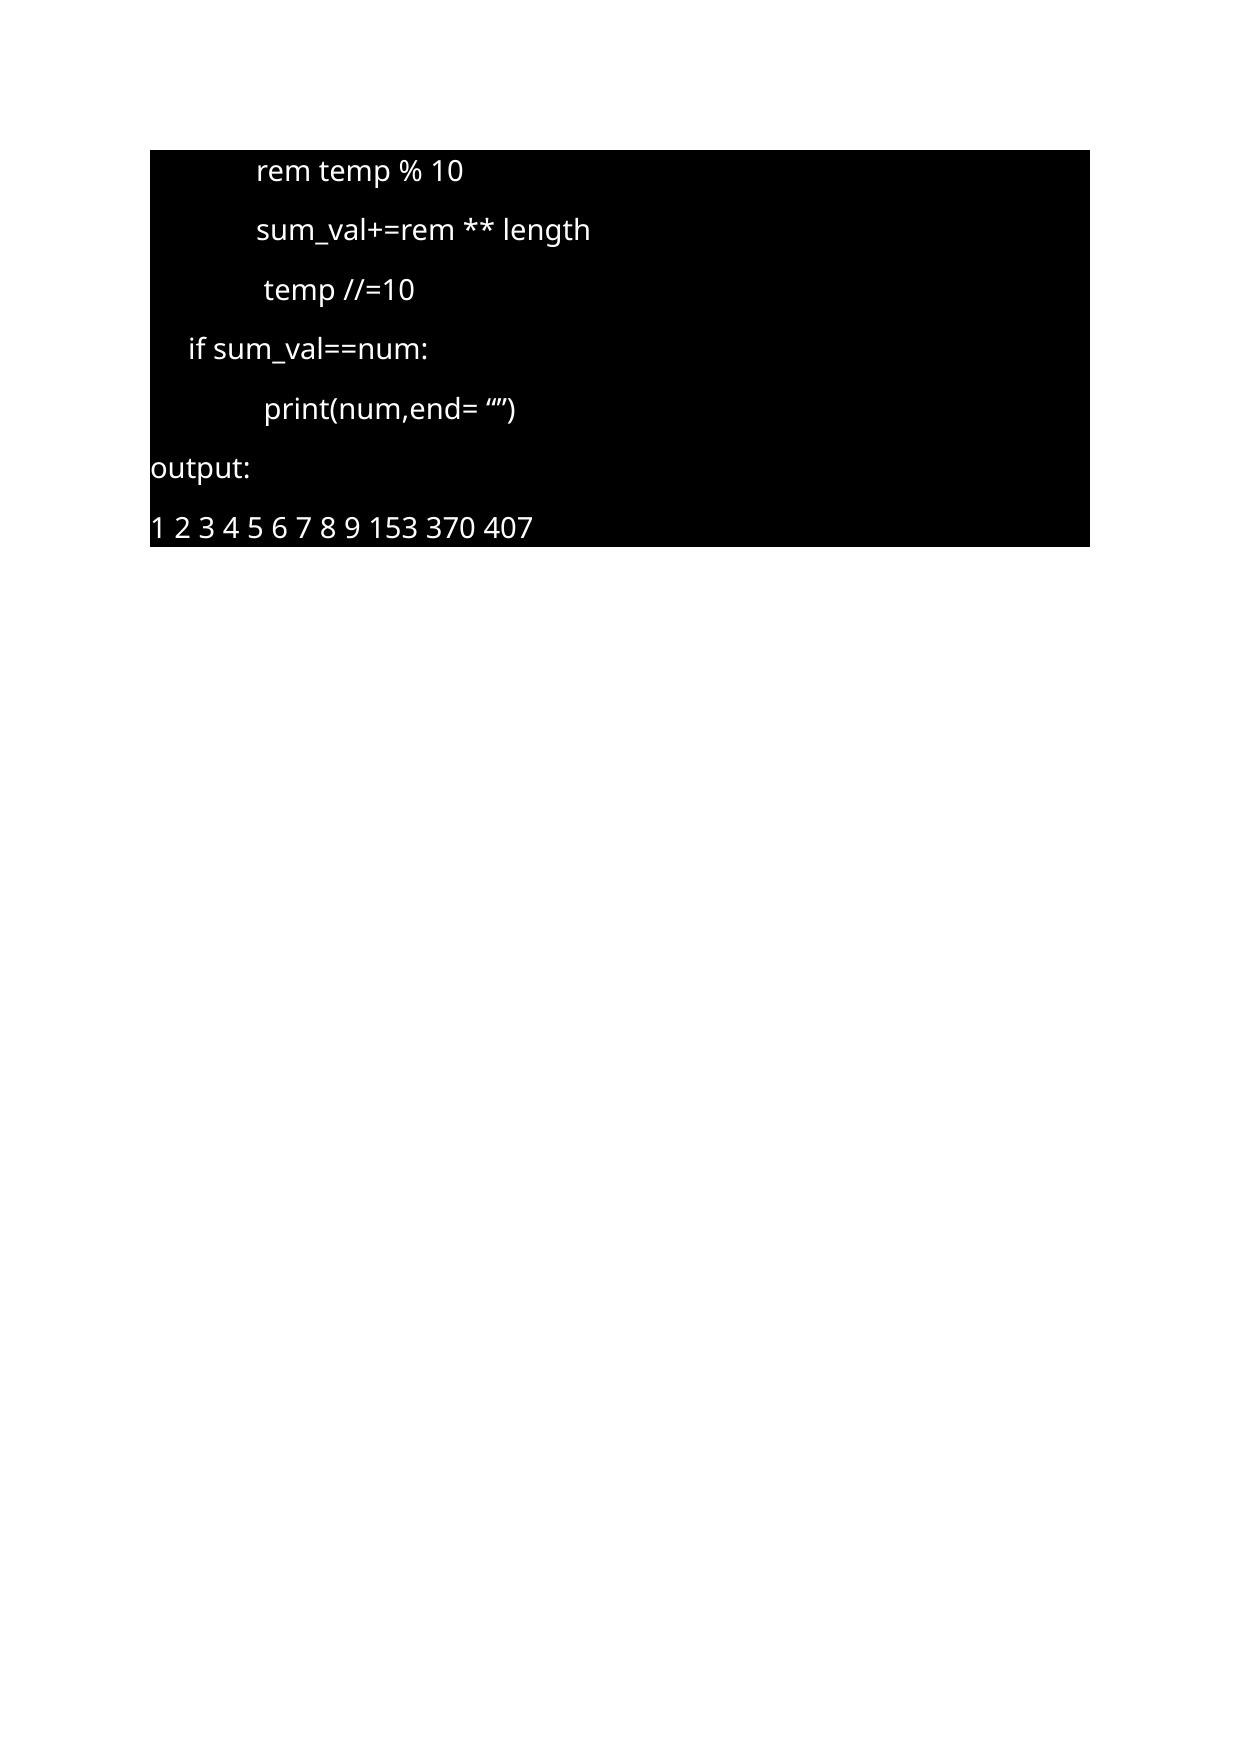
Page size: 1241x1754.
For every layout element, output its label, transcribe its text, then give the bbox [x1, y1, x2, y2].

text sum_val+=rem ** length [150, 209, 1090, 249]
text 1 2 3 4 5 6 7 8 9 153 370 407 [150, 507, 1090, 547]
text temp //=10 [150, 269, 1090, 309]
text if sum_val==num: [150, 328, 1090, 368]
text rem temp % 10 [150, 150, 1090, 190]
text output: [150, 447, 1090, 487]
text print(num,end= “”) [150, 388, 1090, 428]
